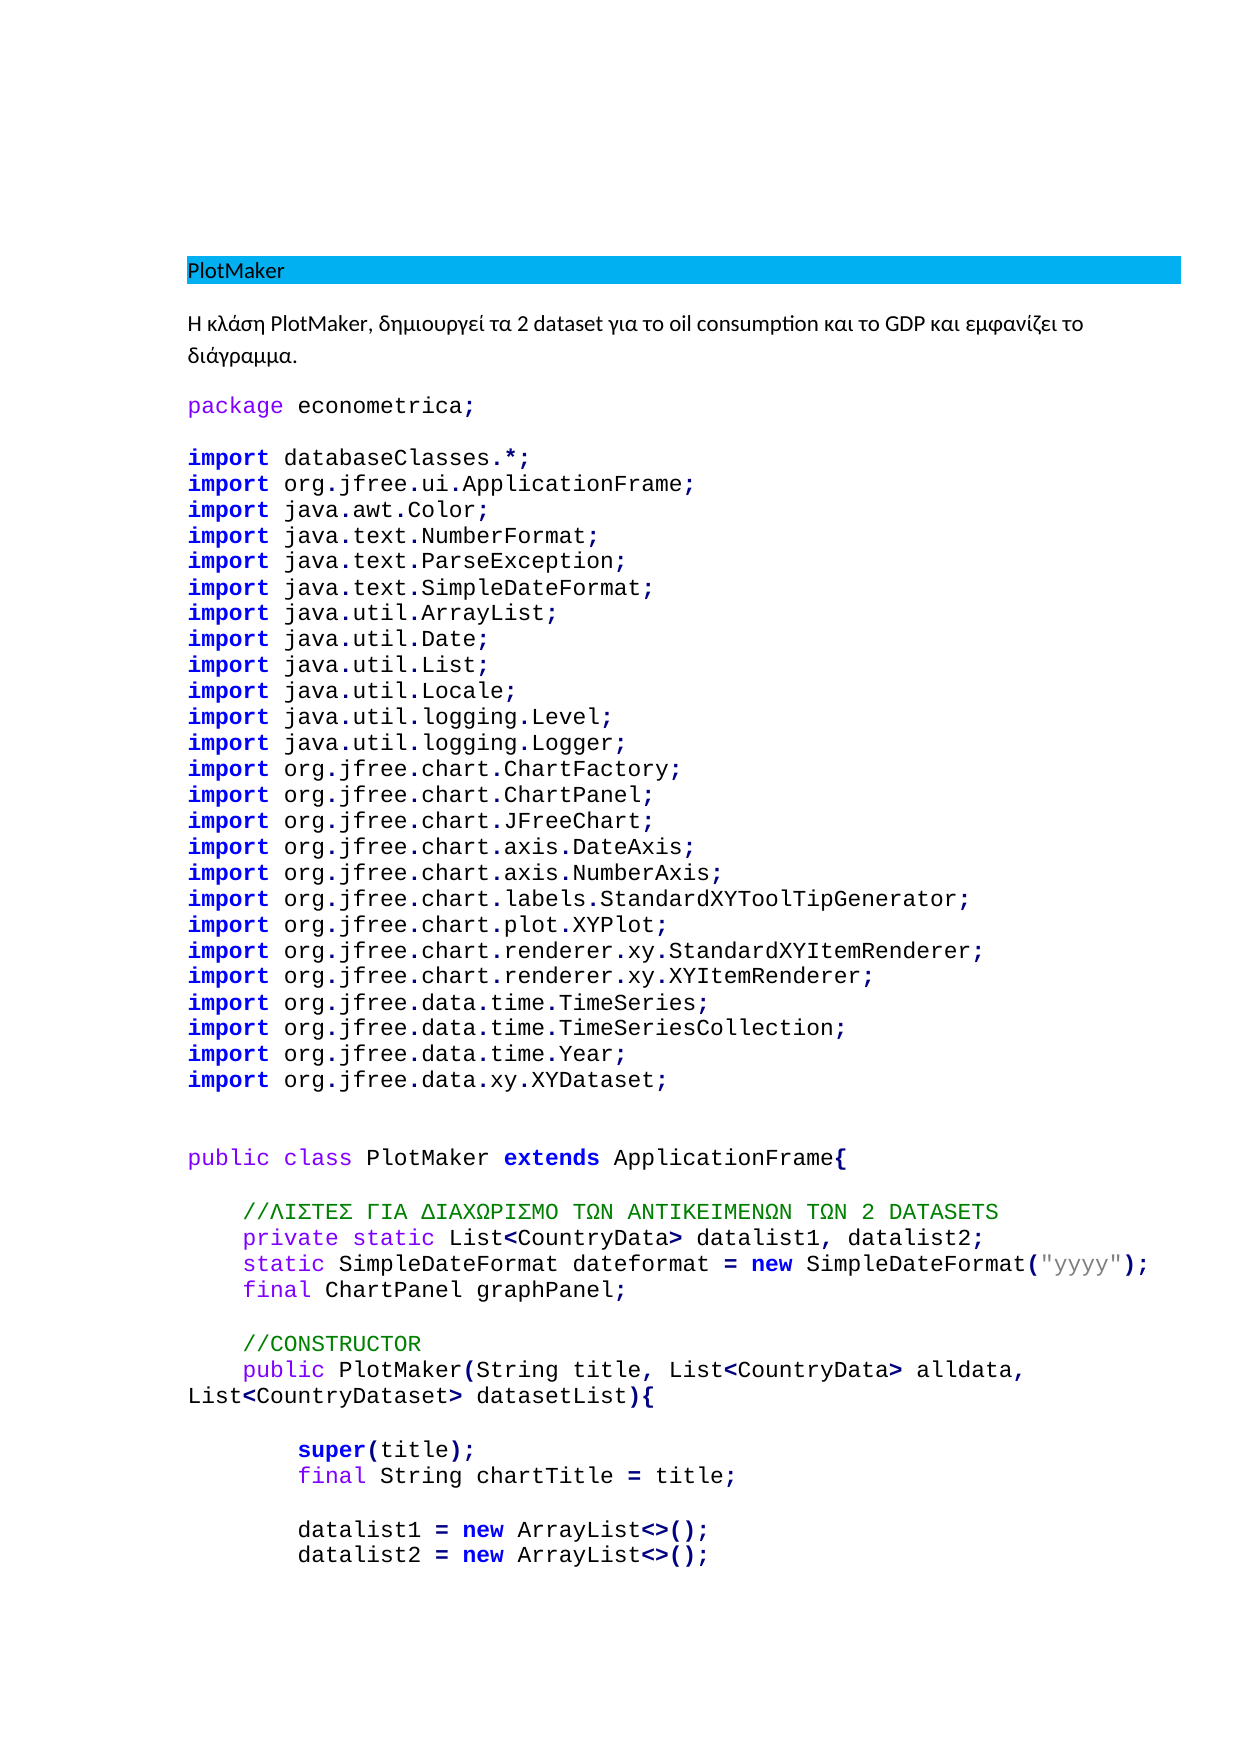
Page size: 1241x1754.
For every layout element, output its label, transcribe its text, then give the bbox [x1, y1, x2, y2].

text import org.jfree.chart.axis.NumberAxis; [187, 861, 1181, 887]
text import org.jfree.chart.ChartPanel; [187, 783, 1181, 809]
text import java.util.logging.Level; [187, 706, 1181, 731]
text import org.jfree.chart.axis.DateAxis; [187, 835, 1181, 861]
text import org.jfree.data.xy.XYDataset; [187, 1069, 1181, 1094]
text super(title); [187, 1438, 1181, 1464]
text import databaseClasses.*; [187, 446, 1181, 472]
text import java.awt.Color; [187, 498, 1181, 524]
text final String chartTitle = title; [187, 1464, 1181, 1490]
text import org.jfree.data.time.TimeSeriesCollection; [187, 1017, 1181, 1043]
text import java.util.List; [187, 654, 1181, 679]
text import java.util.Locale; [187, 679, 1181, 706]
text PlotMaker [187, 256, 1181, 284]
text import org.jfree.chart.renderer.xy.StandardXYItemRenderer; [187, 939, 1181, 965]
text import org.jfree.data.time.Year; [187, 1043, 1181, 1069]
text import java.util.Date; [187, 628, 1181, 654]
text import java.util.ArrayList; [187, 602, 1181, 628]
text private static List<CountryData> datalist1, datalist2; [187, 1226, 1181, 1252]
text final ChartPanel graphPanel; [187, 1278, 1181, 1304]
text import org.jfree.data.time.TimeSeries; [187, 991, 1181, 1017]
text public class PlotMaker extends ApplicationFrame{ [187, 1146, 1181, 1172]
text import org.jfree.ui.ApplicationFrame; [187, 472, 1181, 498]
text //ΛΙΣΤΕΣ ΓΙΑ ΔΙΑΧΩΡΙΣΜΟ ΤΩΝ ΑΝΤΙΚΕΙΜΕΝΩΝ ΤΩΝ 2 DATASETS [187, 1200, 1181, 1226]
text datalist1 = new ArrayList<>(); [187, 1518, 1181, 1544]
text import java.text.ParseException; [187, 550, 1181, 576]
text //CONSTRUCTOR [187, 1332, 1181, 1358]
text import org.jfree.chart.JFreeChart; [187, 809, 1181, 835]
text datalist2 = new ArrayList<>(); [187, 1544, 1181, 1570]
text import org.jfree.chart.ChartFactory; [187, 757, 1181, 783]
text import org.jfree.chart.plot.XYPlot; [187, 913, 1181, 939]
text import java.text.SimpleDateFormat; [187, 576, 1181, 602]
text public PlotMaker(String title, List<CountryData> alldata, List<CountryDataset> datasetList){ [187, 1358, 1181, 1410]
text import java.util.logging.Logger; [187, 731, 1181, 757]
text import java.text.NumberFormat; [187, 524, 1181, 550]
text import org.jfree.chart.renderer.xy.XYItemRenderer; [187, 965, 1181, 991]
text Η κλάση PlotMaker, δημιουργεί τα 2 dataset για το oil consumption και το GDP και εμφανίζει το διάγραμμα. [187, 309, 1181, 369]
text static SimpleDateFormat dateformat = new SimpleDateFormat("yyyy"); [187, 1252, 1181, 1278]
text package econometrica; [187, 394, 1181, 420]
text import org.jfree.chart.labels.StandardXYToolTipGenerator; [187, 887, 1181, 913]
